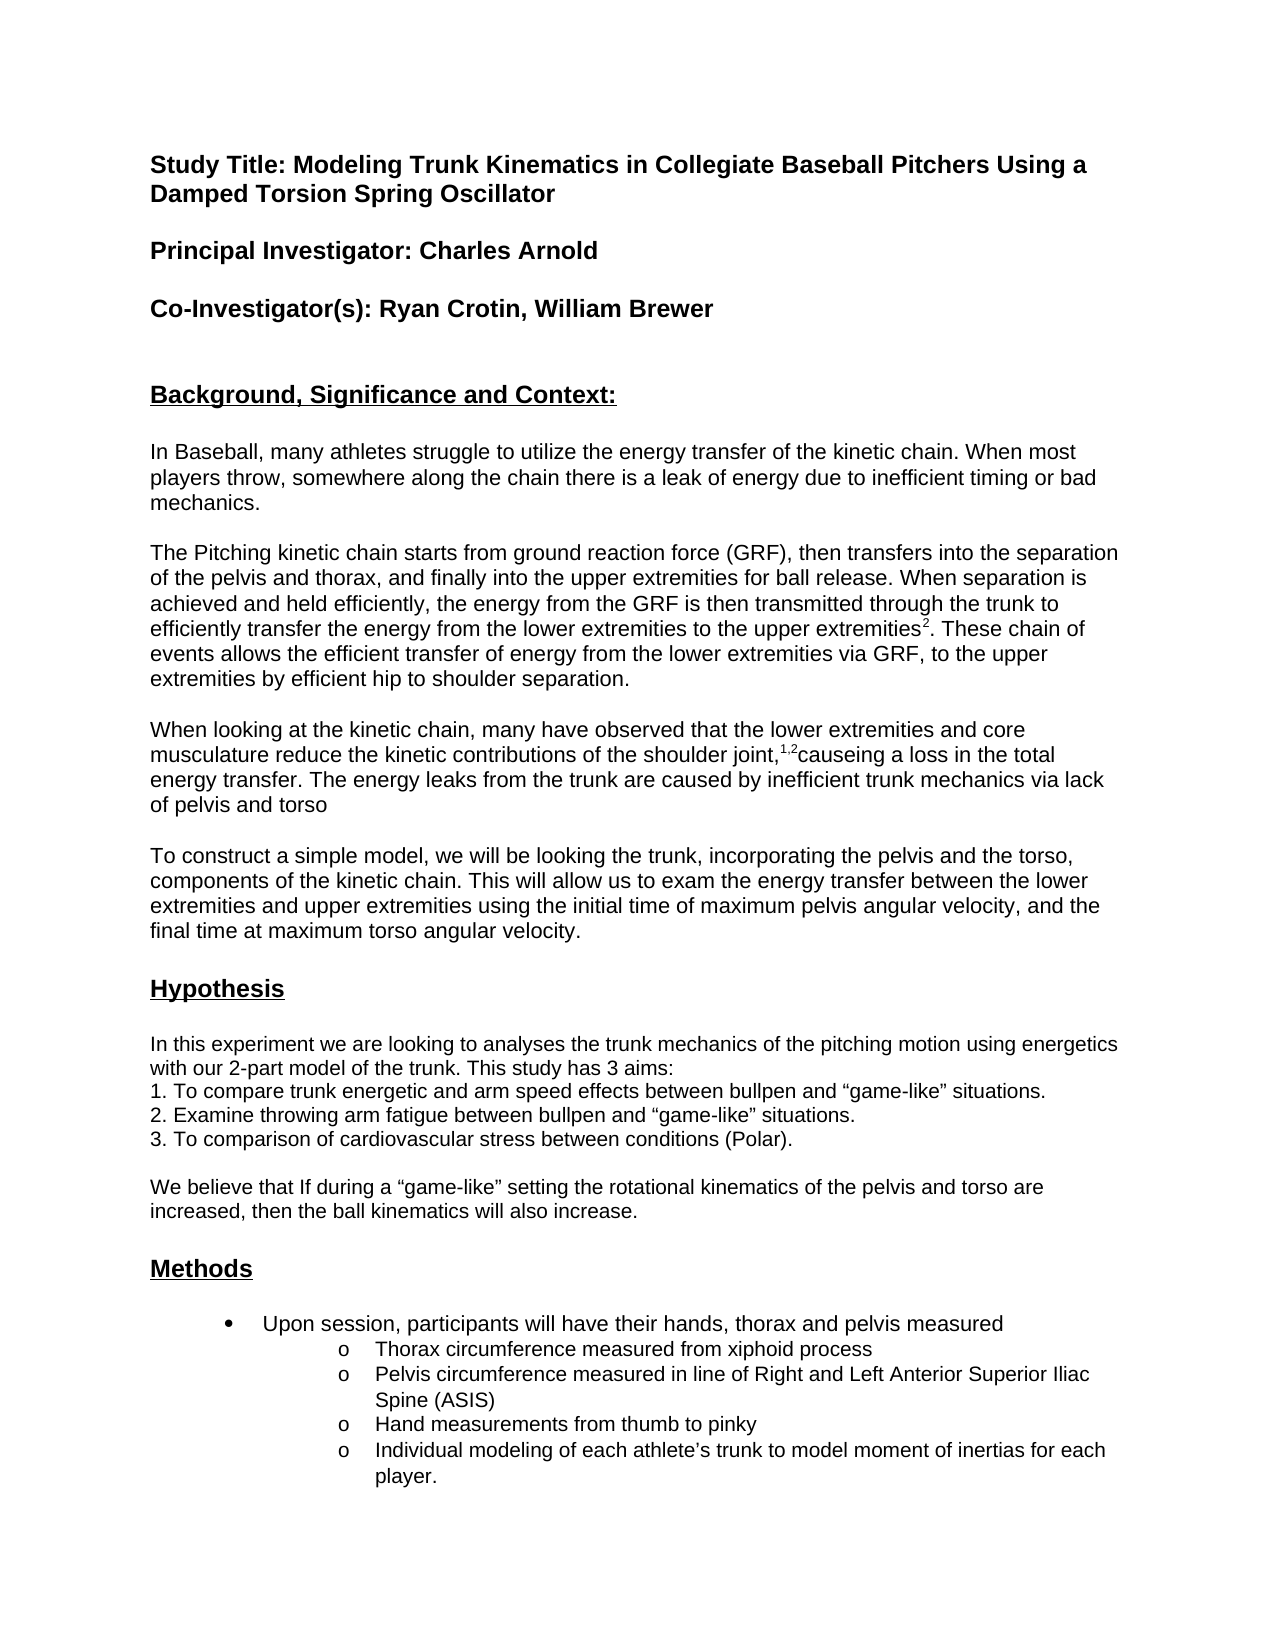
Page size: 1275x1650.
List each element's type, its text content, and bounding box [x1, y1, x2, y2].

text In Baseball, many athletes struggle to utilize the energy transfer of the kinetic chain. When most players throw, somewhere along the chain there is a leak of energy due to inefficient timing or bad mechanics. [150, 439, 1125, 515]
text Hypothesis [150, 974, 1125, 1003]
text Methods [150, 1254, 1125, 1282]
text 3. To comparison of cardiovascular stress between conditions (Polar). [150, 1127, 1125, 1151]
text Principal Investigator: Charles Arnold [150, 236, 1125, 265]
text Background, Significance and Context: [150, 380, 1125, 409]
text Co-Investigator(s): Ryan Crotin, William Brewer [150, 294, 1125, 322]
text We believe that If during a “game-like” setting the rotational kinematics of the pelvis and torso are increased, then the ball kinematics will also increase. [150, 1175, 1125, 1223]
text To construct a simple model, we will be looking the trunk, incorporating the pelvis and the torso, components of the kinetic chain. This will allow us to exam the energy transfer between the lower extremities and upper extremities using the initial time of maximum pelvis angular velocity, and the final time at maximum torso angular velocity. [150, 843, 1125, 943]
list Pelvis circumference measured in line of Right and Left Anterior Superior Iliac Spine (ASIS) [337, 1362, 1125, 1412]
text 1. To compare trunk energetic and arm speed effects between bullpen and “game-like” situations. [150, 1079, 1125, 1103]
list Upon session, participants will have their hands, thorax and pelvis measured [225, 1311, 1125, 1336]
text In this experiment we are looking to analyses the trunk mechanics of the pitching motion using energetics with our 2-part model of the trunk. This study has 3 aims: [150, 1031, 1125, 1079]
text 2. Examine throwing arm fatigue between bullpen and “game-like” situations. [150, 1103, 1125, 1127]
text The Pitching kinetic chain starts from ground reaction force (GRF), then transfers into the separation of the pelvis and thorax, and finally into the upper extremities for ball release. When separation is achieved and held efficiently, the energy from the GRF is then transmitted through the trunk to efficiently transfer the energy from the lower extremities to the upper extremities2. These chain of events allows the efficient transfer of energy from the lower extremities via GRF, to the upper extremities by efficient hip to shoulder separation. [150, 540, 1125, 691]
text When looking at the kinetic chain, many have observed that the lower extremities and core musculature reduce the kinetic contributions of the shoulder joint,1,2causeing a loss in the total energy transfer. The energy leaks from the trunk are caused by inefficient trunk mechanics via lack of pelvis and torso [150, 717, 1125, 817]
text Study Title: Modeling Trunk Kinematics in Collegiate Baseball Pitchers Using a Damped Torsion Spring Oscillator [150, 150, 1125, 207]
list Individual modeling of each athlete’s trunk to model moment of inertias for each player. [337, 1438, 1125, 1488]
list Thorax circumference measured from xiphoid process [337, 1336, 1125, 1362]
list Hand measurements from thumb to pinky [337, 1412, 1125, 1438]
